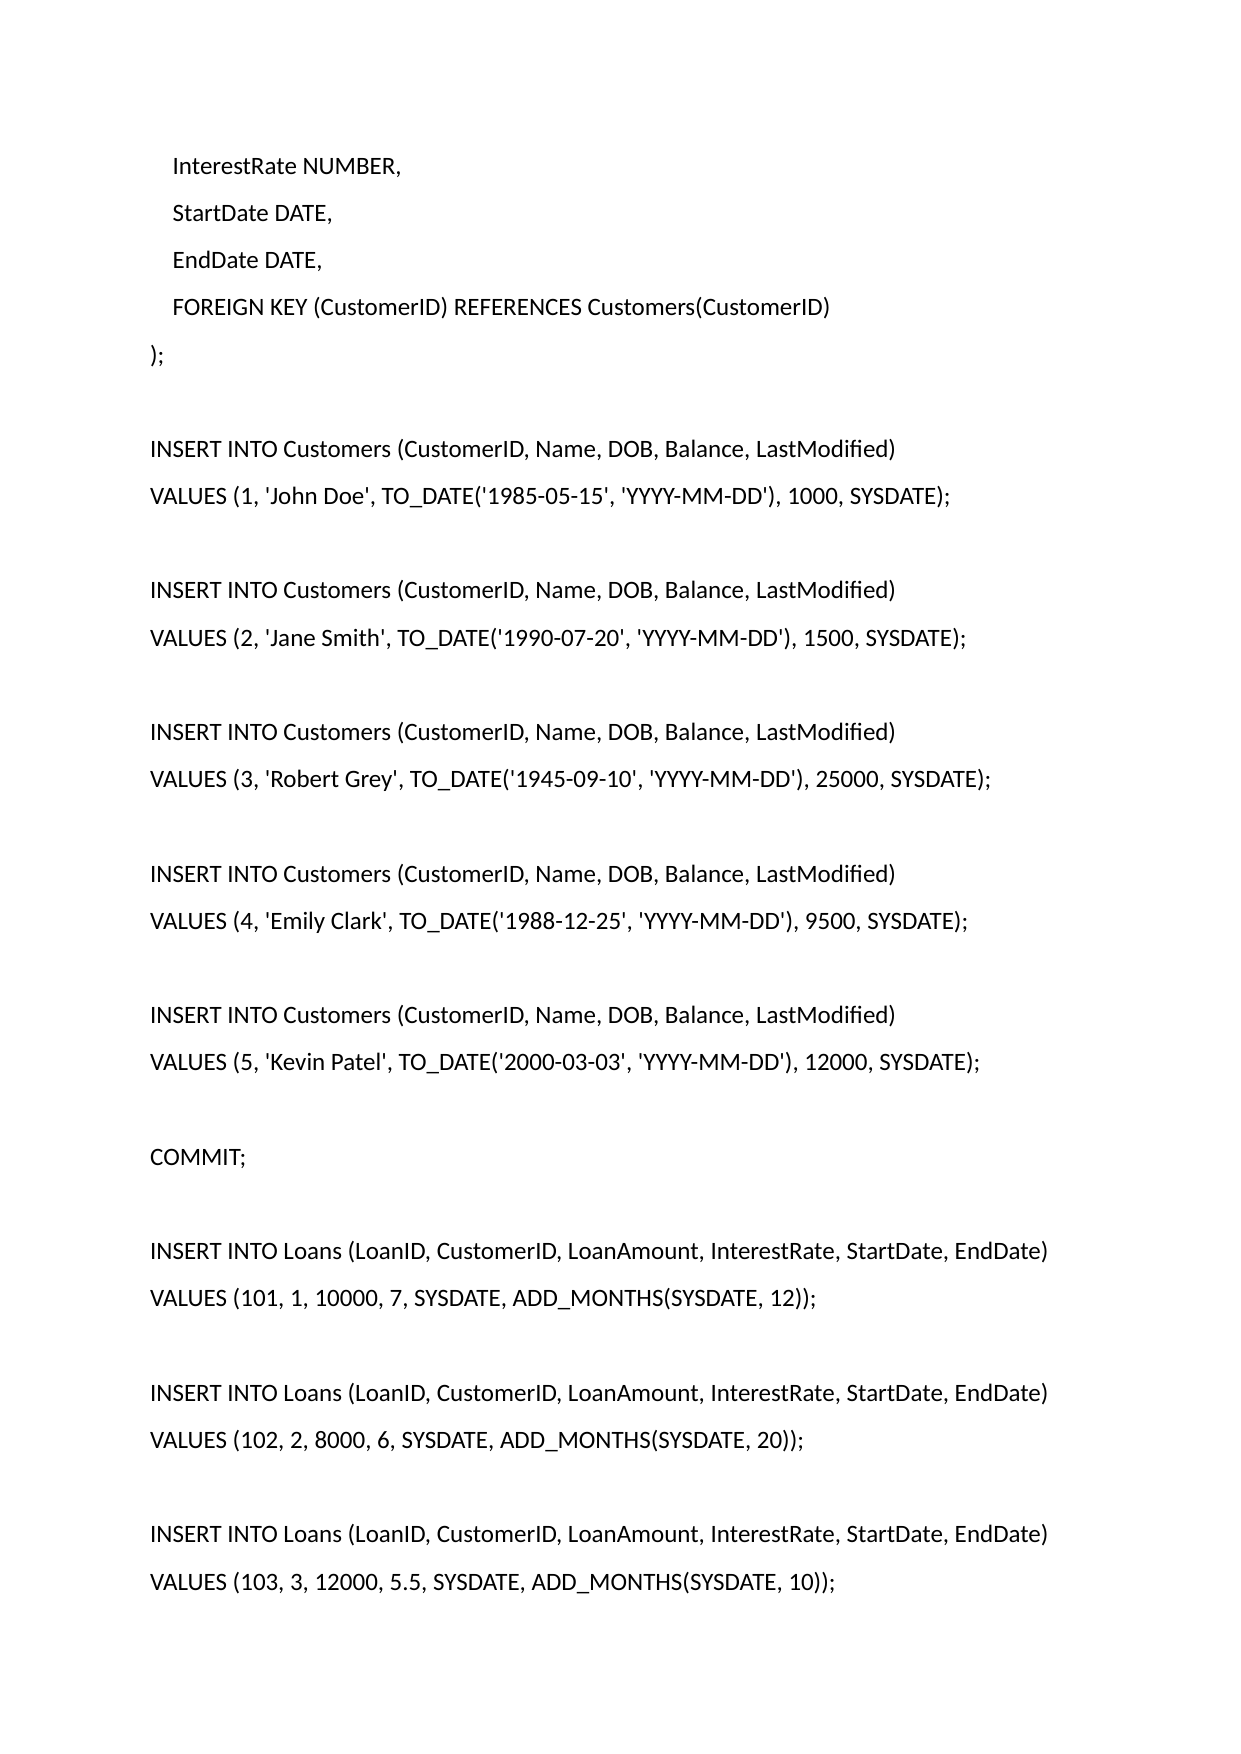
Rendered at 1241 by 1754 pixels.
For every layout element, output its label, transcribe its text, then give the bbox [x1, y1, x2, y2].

text InterestRate NUMBER, [150, 150, 1090, 181]
text StartDate DATE, [150, 197, 1090, 228]
text INSERT INTO Loans (LoanID, CustomerID, LoanAmount, InterestRate, StartDate, EndDate) [150, 1235, 1090, 1266]
text VALUES (101, 1, 10000, 7, SYSDATE, ADD_MONTHS(SYSDATE, 12)); [150, 1282, 1090, 1313]
text FOREIGN KEY (CustomerID) REFERENCES Customers(CustomerID) [150, 292, 1090, 322]
text COMMIT; [150, 1141, 1090, 1171]
text INSERT INTO Customers (CustomerID, Name, DOB, Balance, LastModified) [150, 999, 1090, 1030]
text EndDate DATE, [150, 244, 1090, 275]
text INSERT INTO Customers (CustomerID, Name, DOB, Balance, LastModified) [150, 575, 1090, 605]
text VALUES (4, 'Emily Clark', TO_DATE('1988-12-25', 'YYYY-MM-DD'), 9500, SYSDATE); [150, 905, 1090, 936]
text VALUES (1, 'John Doe', TO_DATE('1985-05-15', 'YYYY-MM-DD'), 1000, SYSDATE); [150, 480, 1090, 511]
text VALUES (5, 'Kevin Patel', TO_DATE('2000-03-03', 'YYYY-MM-DD'), 12000, SYSDATE); [150, 1047, 1090, 1077]
text VALUES (102, 2, 8000, 6, SYSDATE, ADD_MONTHS(SYSDATE, 20)); [150, 1424, 1090, 1454]
text INSERT INTO Loans (LoanID, CustomerID, LoanAmount, InterestRate, StartDate, EndDate) [150, 1377, 1090, 1407]
text INSERT INTO Customers (CustomerID, Name, DOB, Balance, LastModified) [150, 858, 1090, 888]
text ); [150, 339, 1090, 369]
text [150, 1518, 1090, 1549]
text VALUES (2, 'Jane Smith', TO_DATE('1990-07-20', 'YYYY-MM-DD'), 1500, SYSDATE); [150, 622, 1090, 652]
text INSERT INTO Customers (CustomerID, Name, DOB, Balance, LastModified) [150, 433, 1090, 464]
text VALUES (103, 3, 12000, 5.5, SYSDATE, ADD_MONTHS(SYSDATE, 10)); [150, 1566, 1090, 1596]
text INSERT INTO Customers (CustomerID, Name, DOB, Balance, LastModified) [150, 716, 1090, 747]
text VALUES (3, 'Robert Grey', TO_DATE('1945-09-10', 'YYYY-MM-DD'), 25000, SYSDATE); [150, 763, 1090, 794]
